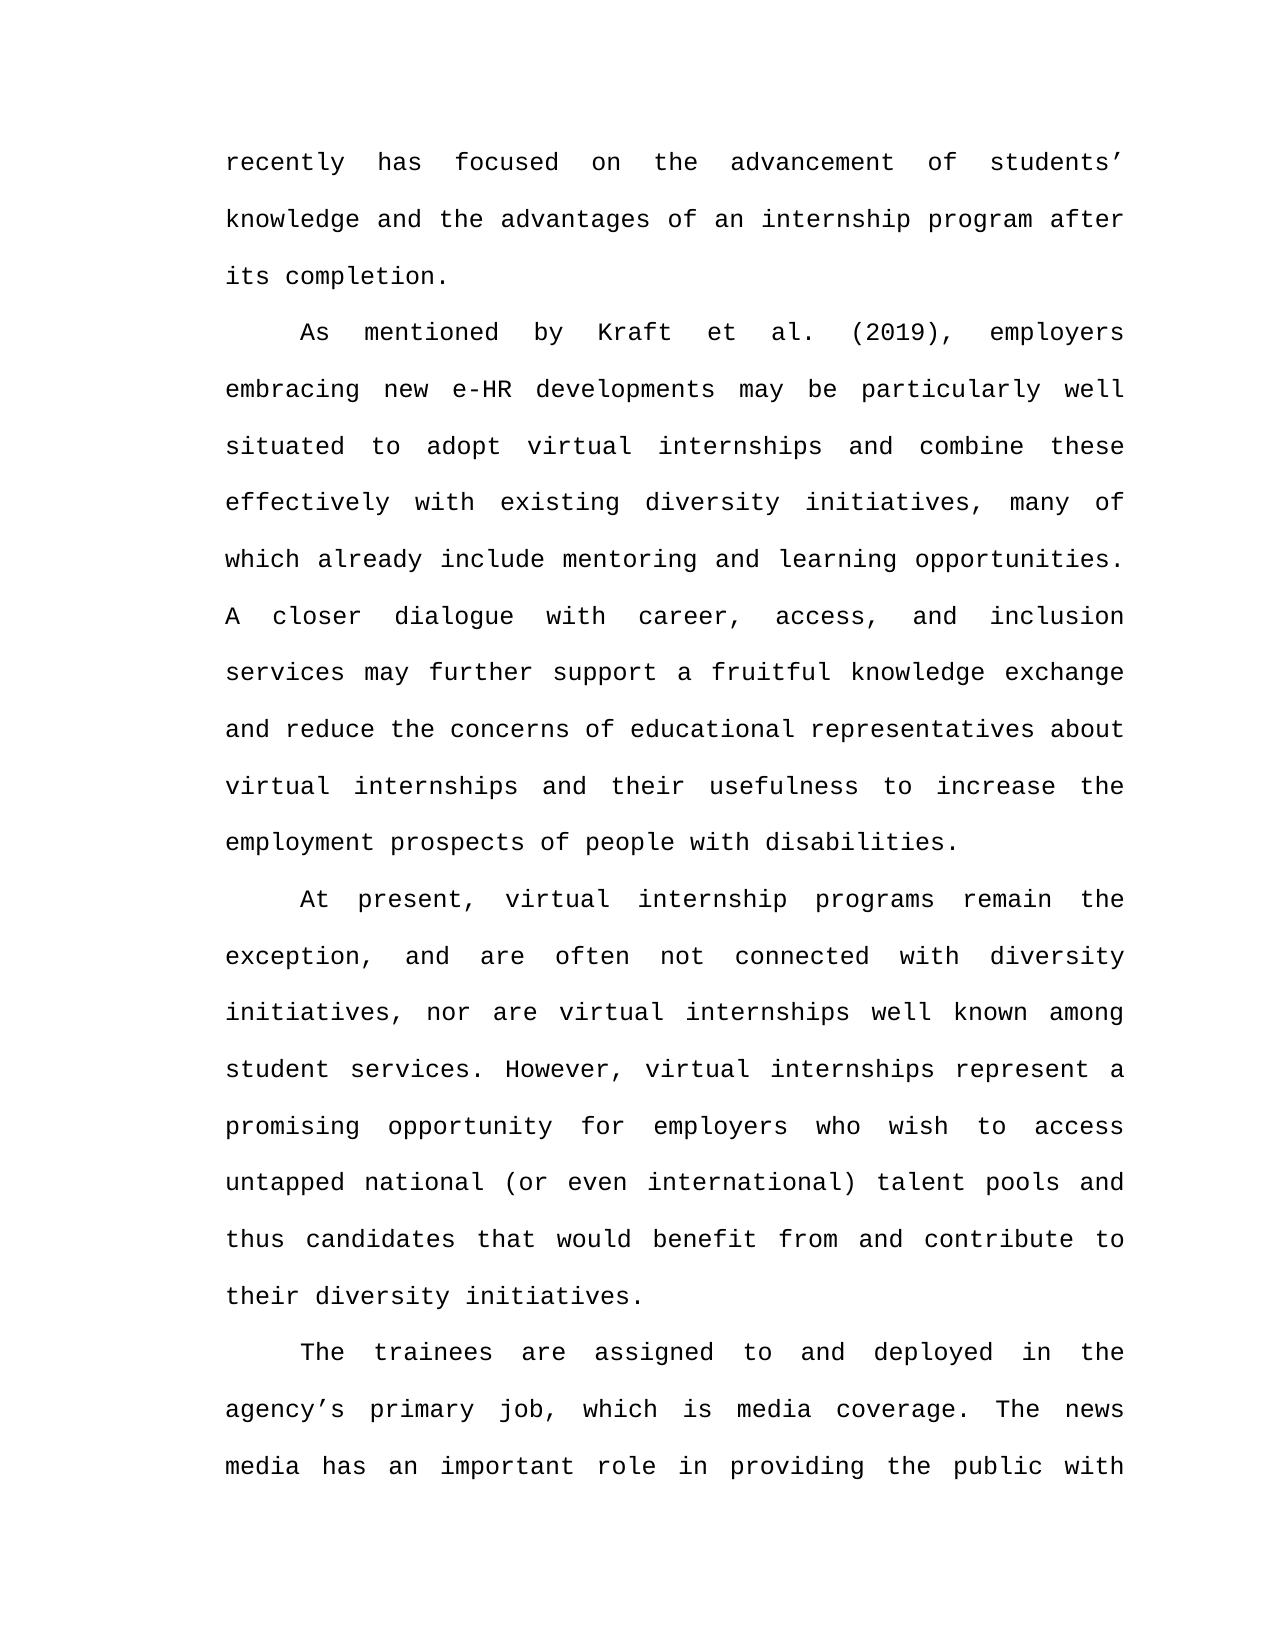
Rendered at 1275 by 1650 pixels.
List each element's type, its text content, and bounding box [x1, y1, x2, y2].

text At present, virtual internship programs remain the exception, and are often not connected with diversity initiatives, nor are virtual internships well known among student services. However, virtual internships represent a promising opportunity for employers who wish to access untapped national (or even international) talent pools and thus candidates that would benefit from and contribute to their diversity initiatives. [225, 887, 1125, 1312]
text As mentioned by Kraft et al. (2019), employers embracing new e-HR developments may be particularly well situated to adopt virtual internships and combine these effectively with existing diversity initiatives, many of which already include mentoring and learning opportunities. A closer dialogue with career, access, and inclusion services may further support a fruitful knowledge exchange and reduce the concerns of educational representatives about virtual internships and their usefulness to increase the employment prospects of people with disabilities. [225, 320, 1125, 858]
